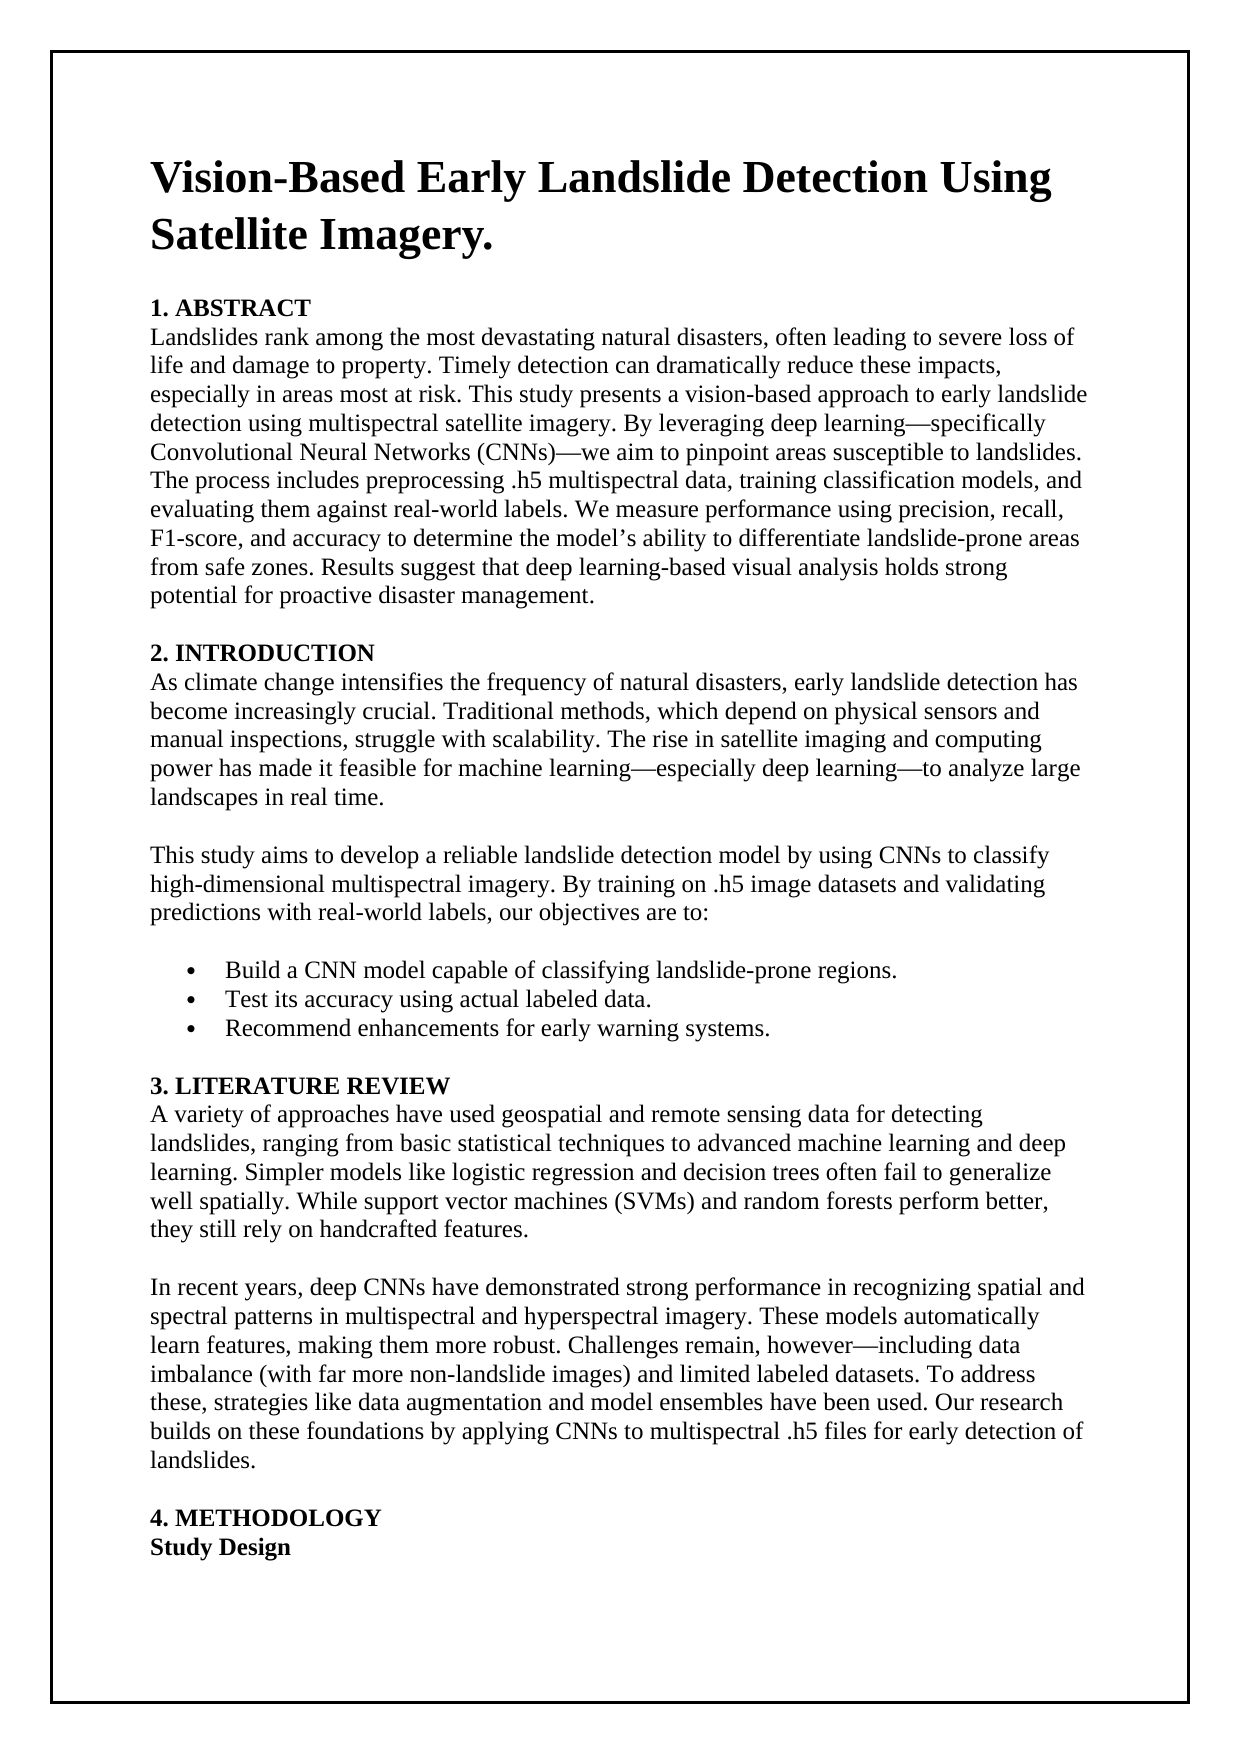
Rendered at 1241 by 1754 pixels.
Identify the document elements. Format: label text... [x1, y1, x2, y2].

list Build a CNN model capable of classifying landslide-prone regions. [187, 955, 1090, 984]
text 1. ABSTRACT Landslides rank among the most devastating natural disasters, often leading to severe loss of life and damage to property. Timely detection can dramatically reduce these impacts, especially in areas most at risk. This study presents a vision-based approach to early landslide detection using multispectral satellite imagery. By leveraging deep learning—specifically Convolutional Neural Networks (CNNs)—we aim to pinpoint areas susceptible to landslides. The process includes preprocessing .h5 multispectral data, training classification models, and evaluating them against real-world labels. We measure performance using precision, recall, F1-score, and accuracy to determine the model’s ability to differentiate landslide-prone areas from safe zones. Results suggest that deep learning-based visual analysis holds strong potential for proactive disaster management. [150, 293, 1090, 609]
text Vision-Based Early Landslide Detection Using Satellite Imagery. [150, 150, 1090, 259]
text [150, 1503, 1090, 1560]
text 3. LITERATURE REVIEW A variety of approaches have used geospatial and remote sensing data for detecting landslides, ranging from basic statistical techniques to advanced machine learning and deep learning. Simpler models like logistic regression and decision trees often fail to generalize well spatially. While support vector machines (SVMs) and random forests perform better, they still rely on handcrafted features. [150, 1071, 1090, 1243]
list Recommend enhancements for early warning systems. [187, 1013, 1090, 1042]
text 2. INTRODUCTION As climate change intensifies the frequency of natural disasters, early landslide detection has become increasingly crucial. Traditional methods, which depend on physical sensors and manual inspections, struggle with scalability. The rise in satellite imaging and computing power has made it feasible for machine learning—especially deep learning—to analyze large landscapes in real time. [150, 638, 1090, 811]
text In recent years, deep CNNs have demonstrated strong performance in recognizing spatial and spectral patterns in multispectral and hyperspectral imagery. These models automatically learn features, making them more robust. Challenges remain, however—including data imbalance (with far more non-landslide images) and limited labeled datasets. To address these, strategies like data augmentation and model ensembles have been used. Our research builds on these foundations by applying CNNs to multispectral .h5 files for early detection of landslides. [150, 1272, 1090, 1474]
text This study aims to develop a reliable landslide detection model by using CNNs to classify high-dimensional multispectral imagery. By training on .h5 image datasets and validating predictions with real-world labels, our objectives are to: [150, 840, 1090, 926]
list Test its accuracy using actual labeled data. [187, 984, 1090, 1013]
